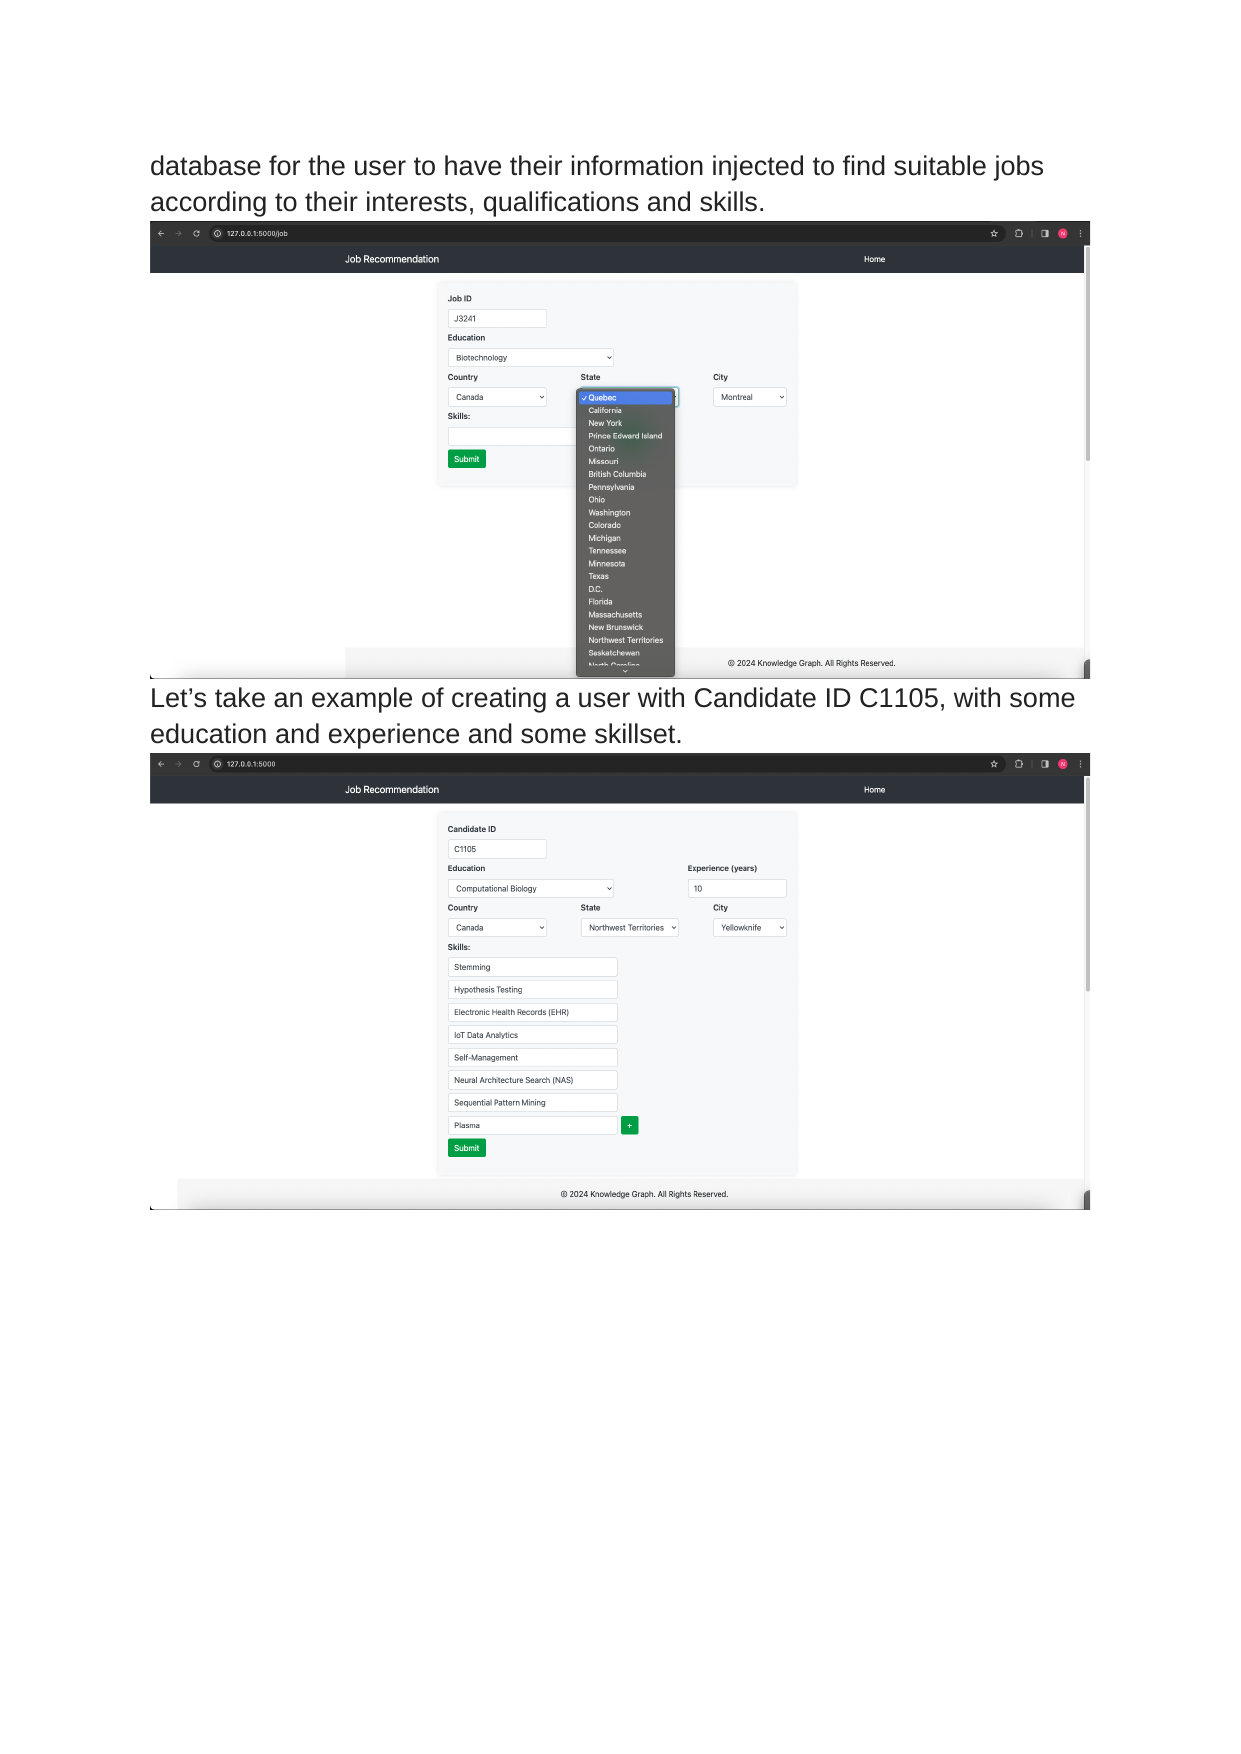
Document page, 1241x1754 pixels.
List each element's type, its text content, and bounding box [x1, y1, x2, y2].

text Let’s take an example of creating a user with Candidate ID C1105, with some education and experience and some skillset. [150, 682, 1090, 753]
picture [150, 753, 1091, 1210]
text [150, 150, 1090, 217]
picture [150, 221, 1091, 679]
